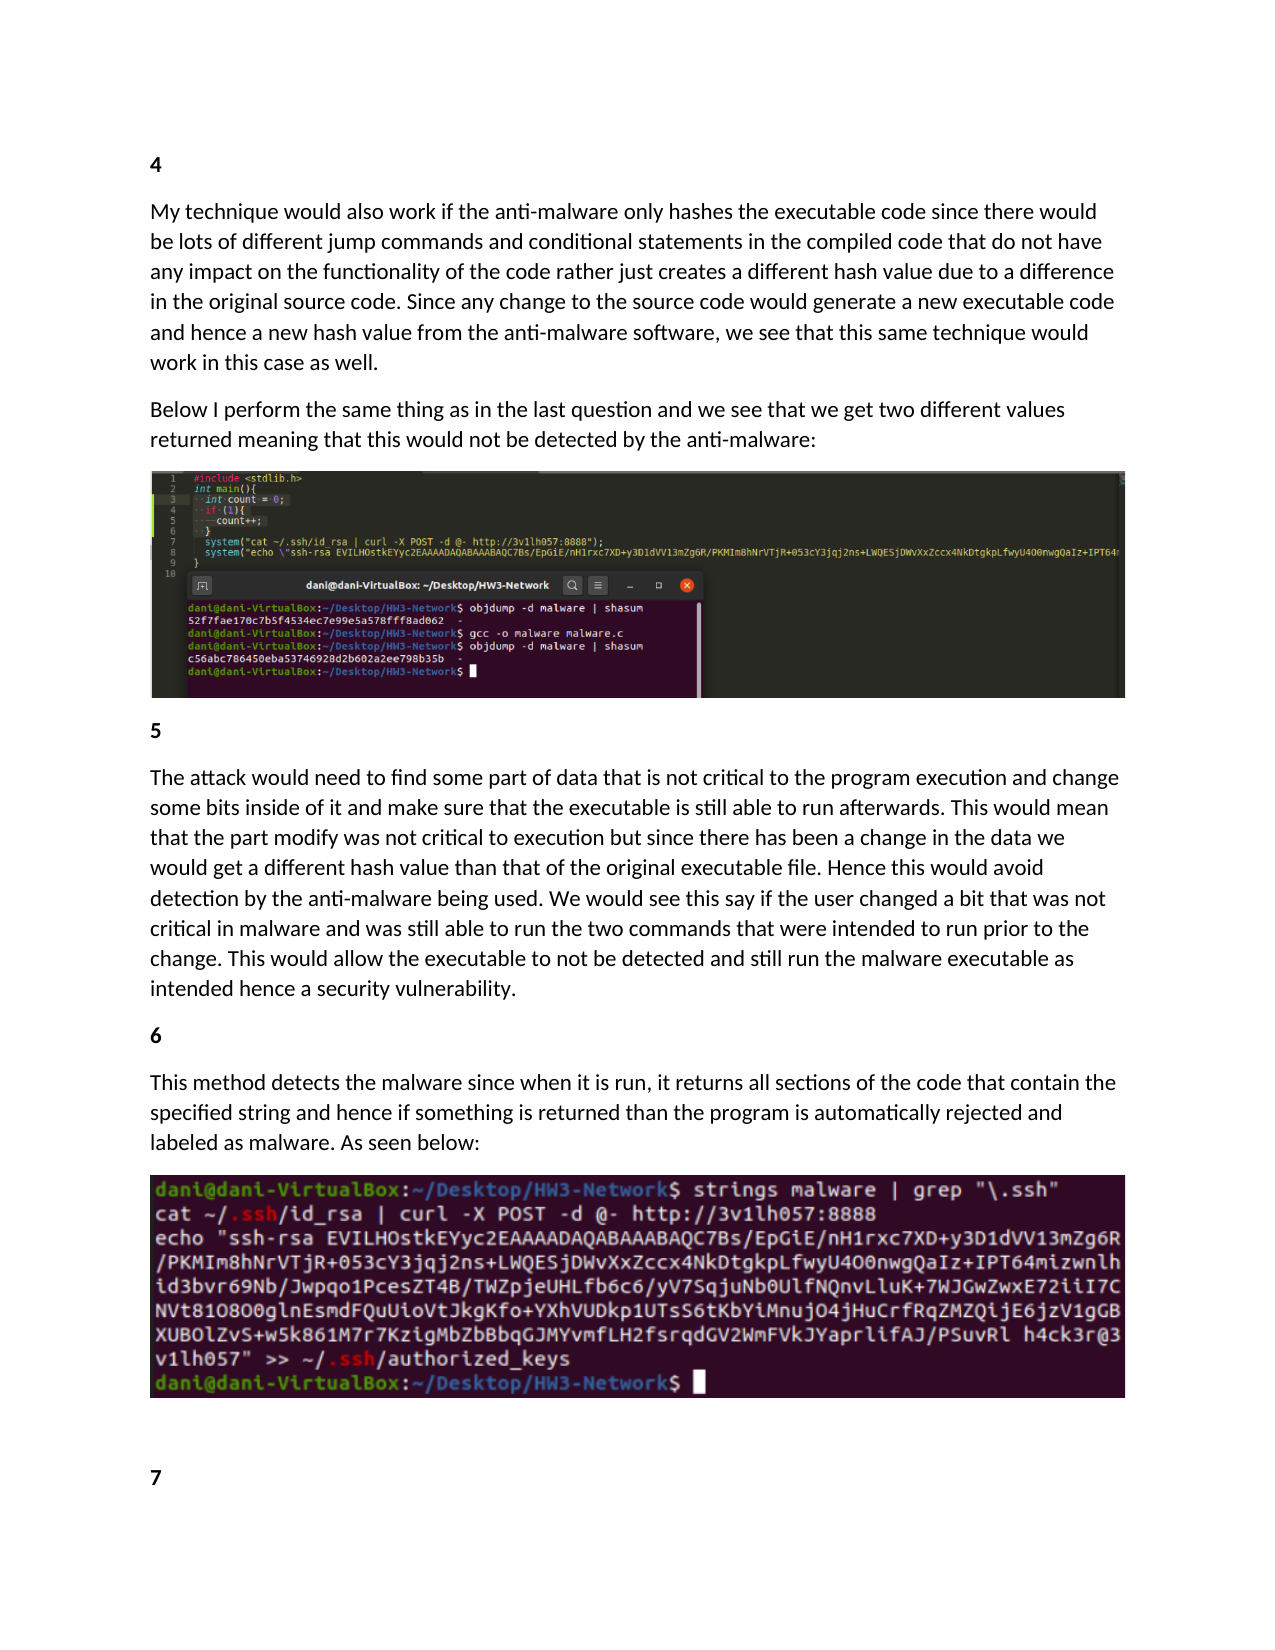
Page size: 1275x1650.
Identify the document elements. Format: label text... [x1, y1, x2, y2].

text 4 [150, 150, 1125, 178]
picture [150, 471, 1125, 698]
text 5 [150, 716, 1125, 744]
text This method detects the malware since when it is run, it returns all sections of the code that contain the specified string and hence if something is returned than the program is automatically rejected and labeled as malware. As seen below: [150, 1068, 1125, 1157]
text Below I perform the same thing as in the last question and we see that we get two different values returned meaning that this would not be detected by the anti-malware: [150, 395, 1125, 453]
text 6 [150, 1021, 1125, 1049]
text The attack would need to find some part of data that is not critical to the program execution and change some bits inside of it and make sure that the executable is still able to run afterwards. This would mean that the part modify was not critical to execution but since there has been a change in the data we would get a different hash value than that of the original executable file. Hence this would avoid detection by the anti-malware being used. We would see this say if the user changed a bit that was not critical in malware and was still able to run the two commands that were intended to run prior to the change. This would allow the executable to not be detected and still run the malware executable as intended hence a security vulnerability. [150, 763, 1125, 1002]
text My technique would also work if the anti-malware only hashes the executable code since there would be lots of different jump commands and conditional statements in the compiled code that do not have any impact on the functionality of the code rather just creates a different hash value due to a difference in the original source code. Since any change to the source code would generate a new executable code and hence a new hash value from the anti-malware software, we see that this same technique would work in this case as well. [150, 197, 1125, 376]
picture [150, 1175, 1125, 1398]
text 7 [150, 1463, 1125, 1491]
